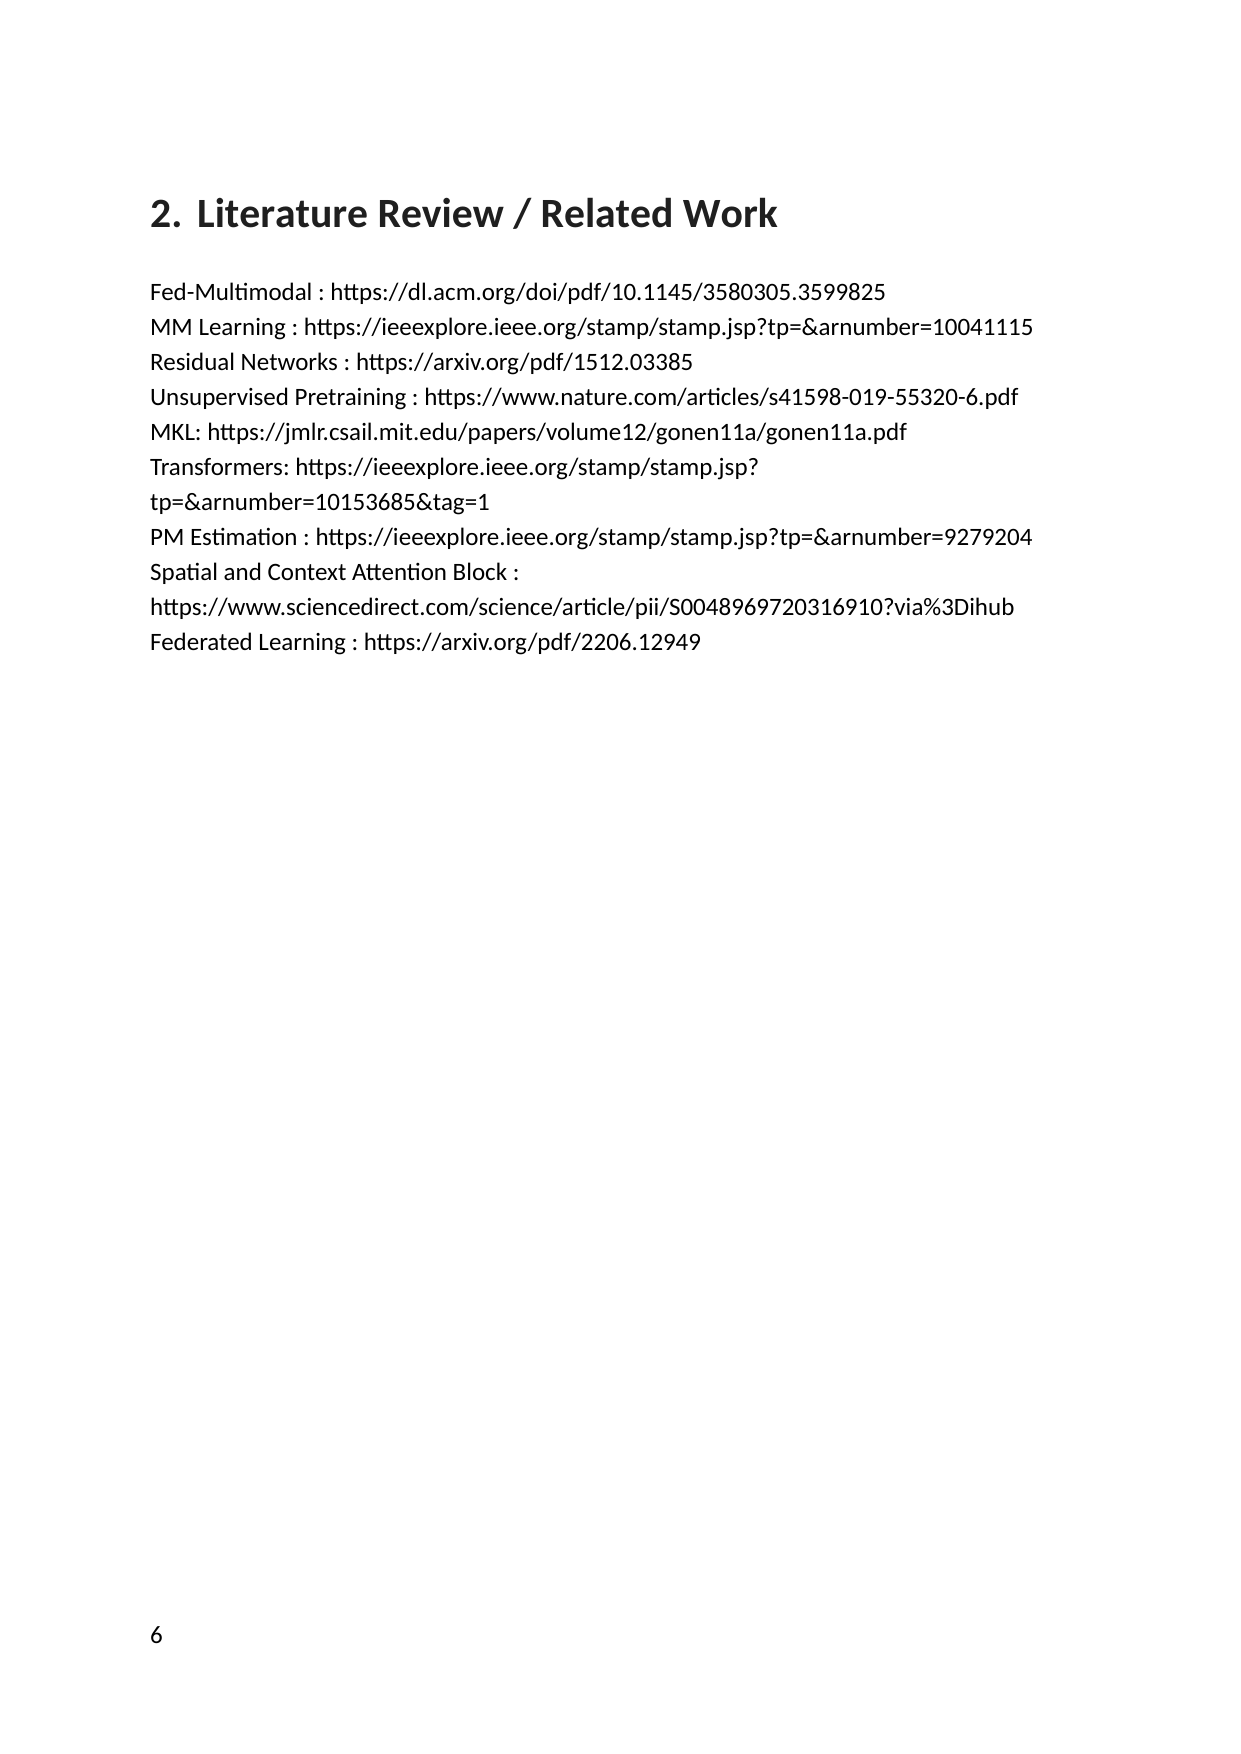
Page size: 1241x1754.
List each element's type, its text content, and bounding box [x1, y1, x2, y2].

text Federated Learning : https://arxiv.org/pdf/2206.12949 [150, 626, 1090, 656]
text Fed-Multimodal : https://dl.acm.org/doi/pdf/10.1145/3580305.3599825 [150, 276, 1090, 306]
text PM Estimation : https://ieeexplore.ieee.org/stamp/stamp.jsp?tp=&arnumber=9279204 [150, 521, 1090, 551]
text Residual Networks : https://arxiv.org/pdf/1512.03385 [150, 346, 1090, 376]
text Transformers: https://ieeexplore.ieee.org/stamp/stamp.jsp?tp=&arnumber=10153685&tag=1 [150, 451, 1090, 516]
text MKL: https://jmlr.csail.mit.edu/papers/volume12/gonen11a/gonen11a.pdf [150, 416, 1090, 446]
text MM Learning : https://ieeexplore.ieee.org/stamp/stamp.jsp?tp=&arnumber=10041115 [150, 311, 1090, 341]
text Unsupervised Pretraining : https://www.nature.com/articles/s41598-019-55320-6.pdf [150, 381, 1090, 411]
text Spatial and Context Attention Block : https://www.sciencedirect.com/science/article/pii/S0048969720316910?via%3Dihub [150, 556, 1090, 621]
list Literature Review / Related Work [150, 187, 1090, 238]
